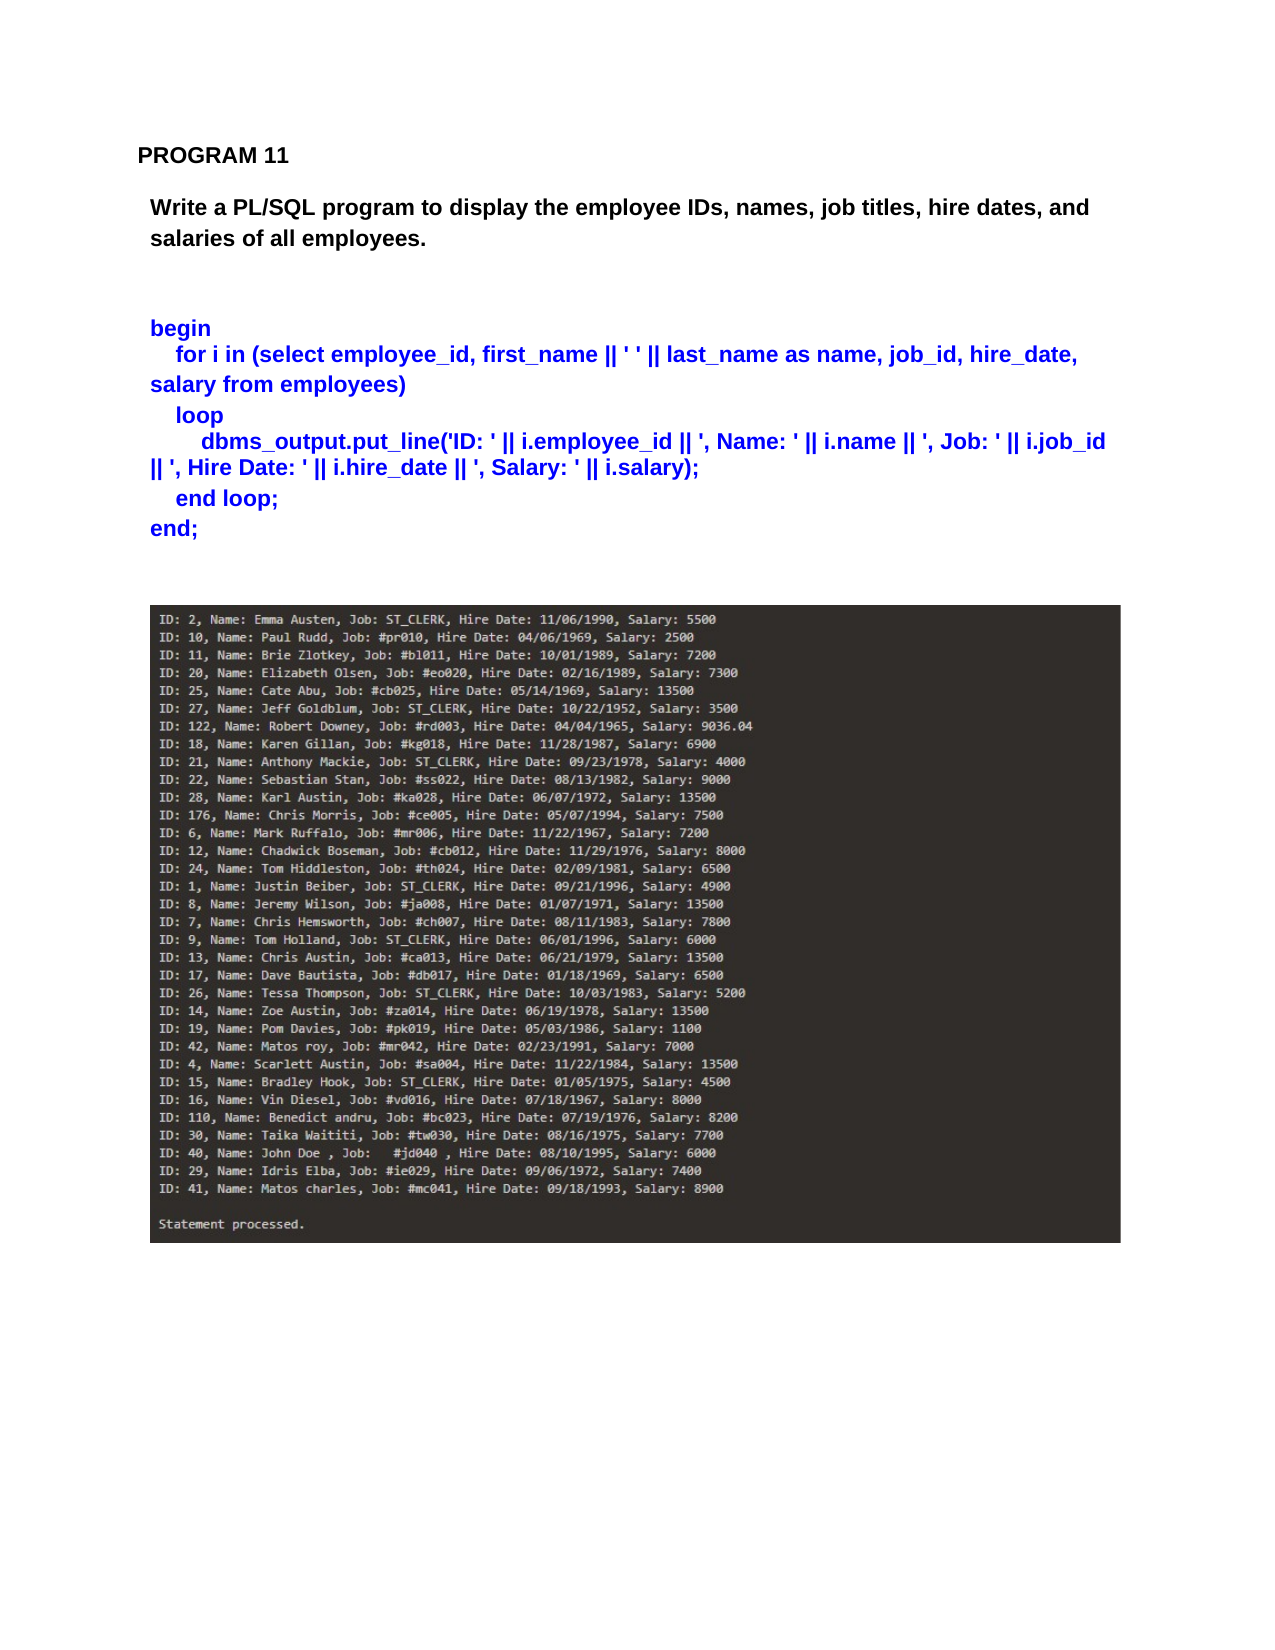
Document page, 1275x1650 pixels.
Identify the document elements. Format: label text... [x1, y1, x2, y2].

picture [150, 605, 1121, 1243]
text dbms_output.put_line('ID: ' || i.employee_id || ', Name: ' || i.name || ', Job: ' || i.job_id [201, 428, 1210, 454]
text PROGRAM 11 [137, 142, 1210, 168]
text end; [150, 515, 1210, 541]
text || ', Hire Date: ' || i.hire_date || ', Salary: ' || i.salary); end loop; [150, 454, 734, 511]
text begin [150, 315, 1210, 341]
text for i in (select employee_id, first_name || ' ' || last_name as name, job_id, hire_date, salary from employees) [150, 341, 1080, 398]
text loop [175, 402, 1210, 428]
text Write a PL/SQL program to display the employee IDs, names, job titles, hire dates, and salaries of all employees. [150, 194, 1116, 251]
